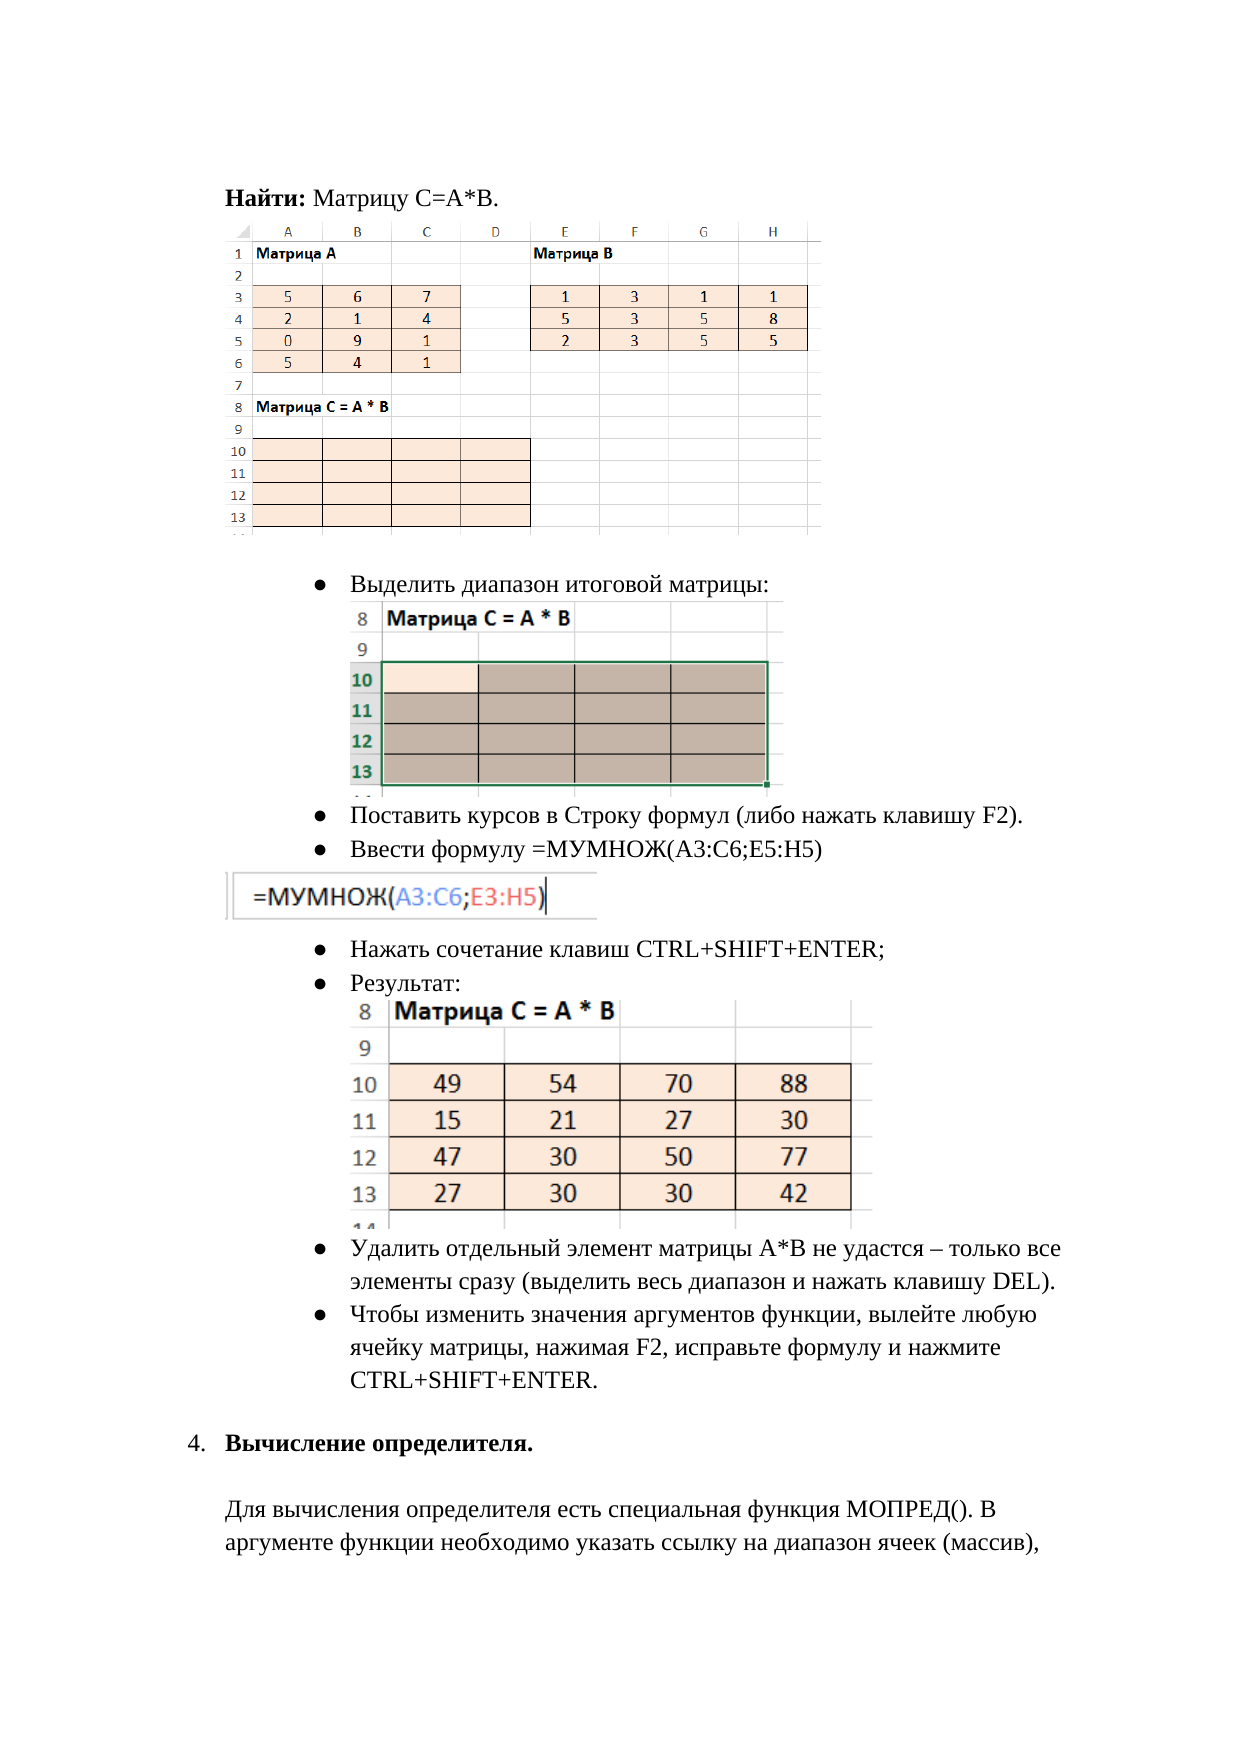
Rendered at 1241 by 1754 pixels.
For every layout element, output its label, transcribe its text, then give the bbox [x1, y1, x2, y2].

list Ввести формулу =МУМНОЖ(A3:C6;E5:H5) [312, 834, 1090, 862]
list Поставить курсов в Строку формул (либо нажать клавишу F2). [312, 801, 1090, 829]
list Удалить отдельный элемент матрицы A*B не удастся – только все элементы сразу (выделить весь диапазон и нажать клавишу DEL). [312, 1233, 1090, 1295]
picture [225, 866, 597, 931]
picture [225, 215, 822, 535]
picture [350, 601, 784, 797]
list Чтобы изменить значения аргументов функции, вылейте любую ячейку матрицы, нажимая F2, исправьте формулу и нажмите CTRL+SHIFT+ENTER. [312, 1299, 1090, 1424]
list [187, 1428, 1090, 1556]
list Нажать сочетание клавиш CTRL+SHIFT+ENTER; [312, 934, 1090, 963]
picture [350, 1000, 873, 1229]
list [187, 150, 1090, 565]
